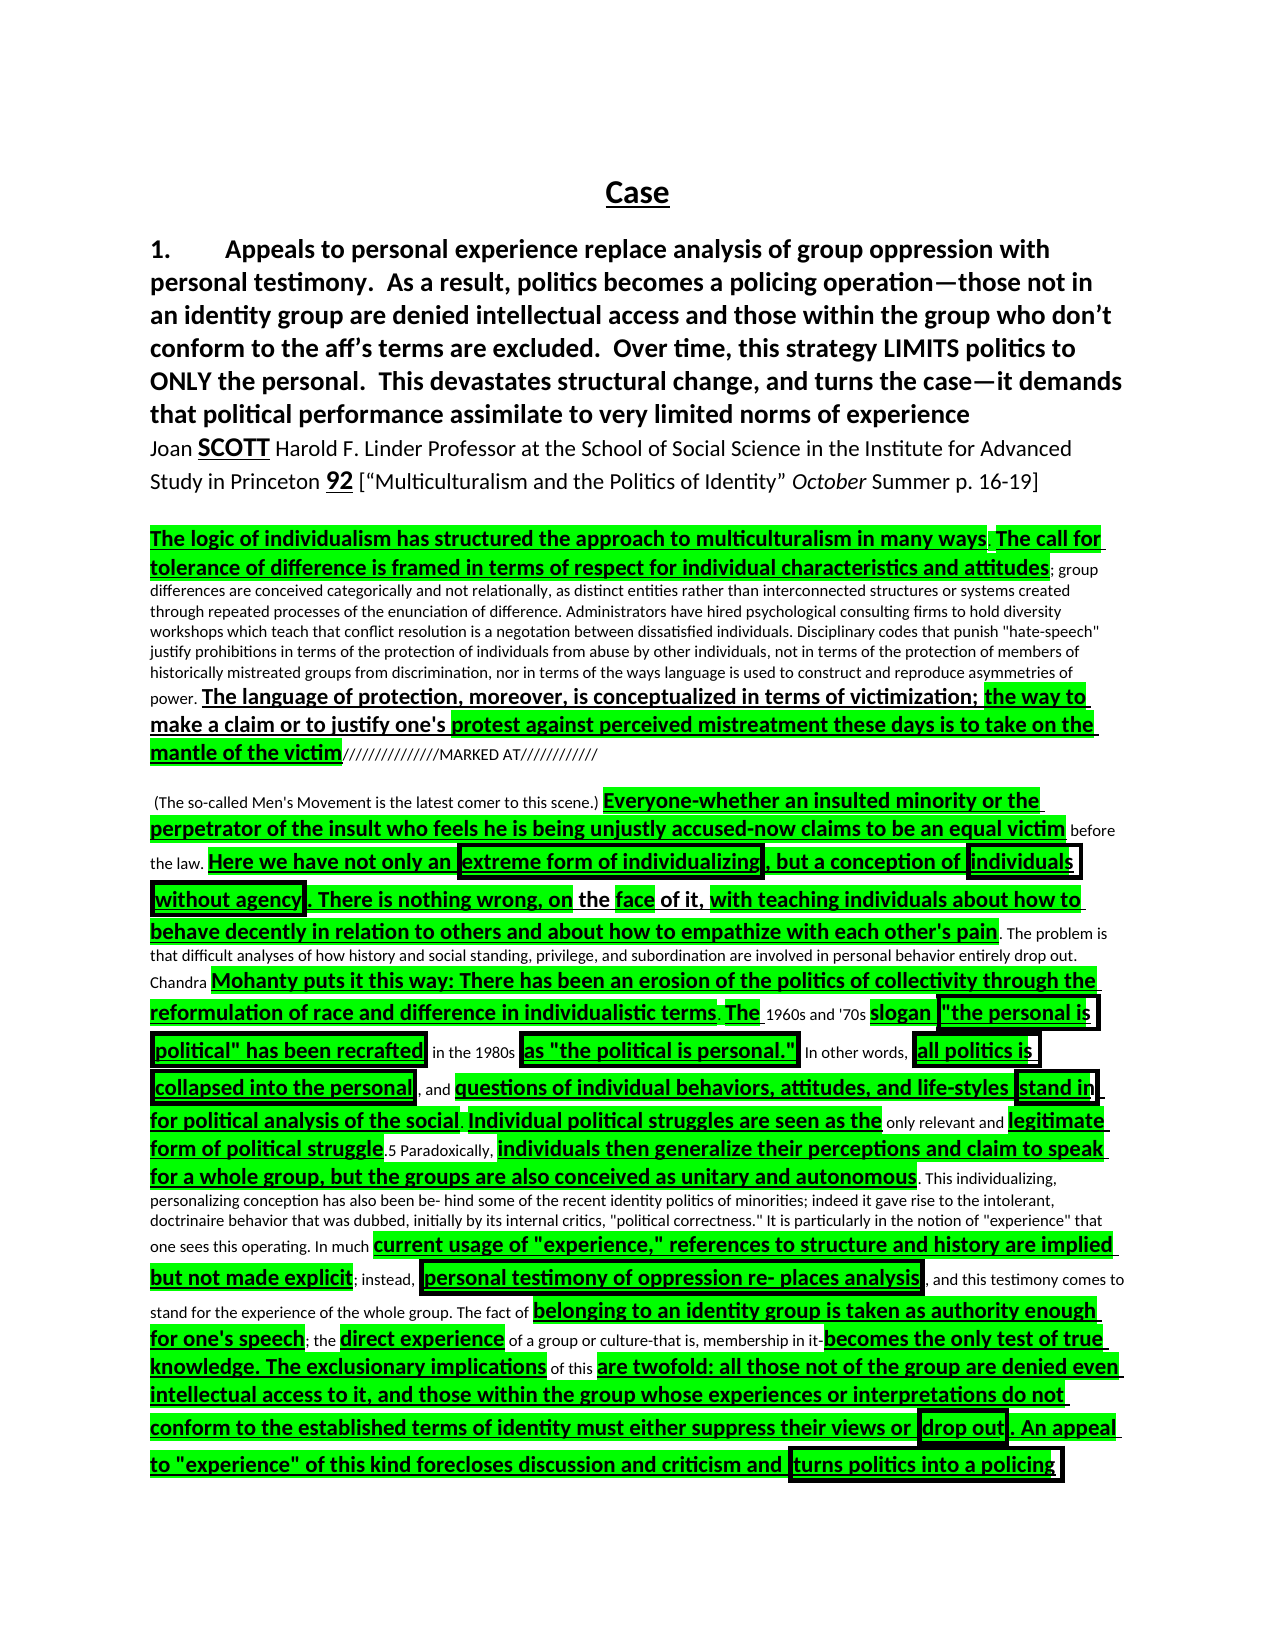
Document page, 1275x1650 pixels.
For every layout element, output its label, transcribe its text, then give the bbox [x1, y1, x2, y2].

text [150, 787, 1125, 1483]
text Joan SCOTT Harold F. Linder Professor at the School of Social Science in the Institute for Advanced Study in Princeton 92 [“Multiculturalism and the Politics of Identity” October Summer p. 16-19] [150, 431, 1125, 497]
subtitle 1. Appeals to personal experience replace analysis of group oppression with personal testimony. As a result, politics becomes a policing operation—those not in an identity group are denied intellectual access and those within the group who don’t conform to the aff’s terms are excluded. Over time, this strategy LIMITS politics to ONLY the personal. This devastates structural change, and turns the case—it demands that political performance assimilate to very limited norms of experience [150, 232, 1125, 431]
subtitle Case [150, 171, 1125, 212]
text The logic of individualism has structured the approach to multiculturalism in many ways. The call for tolerance of difference is framed in terms of respect for individual characteristics and attitudes; group differences are conceived categorically and not relationally, as distinct entities rather than interconnected structures or systems created through repeated processes of the enunciation of difference. Administrators have hired psychological consulting firms to hold diversity workshops which teach that conflict resolution is a negotation between dissatisfied individuals. Disciplinary codes that punish "hate-speech" justify prohibitions in terms of the protection of individuals from abuse by other individuals, not in terms of the protection of members of historically mistreated groups from discrimination, nor in terms of the ways language is used to construct and reproduce asymmetries of power. The language of protection, moreover, is conceptualized in terms of victimization; the way to make a claim or to justify one's protest against perceived mistreatment these days is to take on the mantle of the victim///////////////MARKED AT//////////// [150, 524, 1125, 766]
